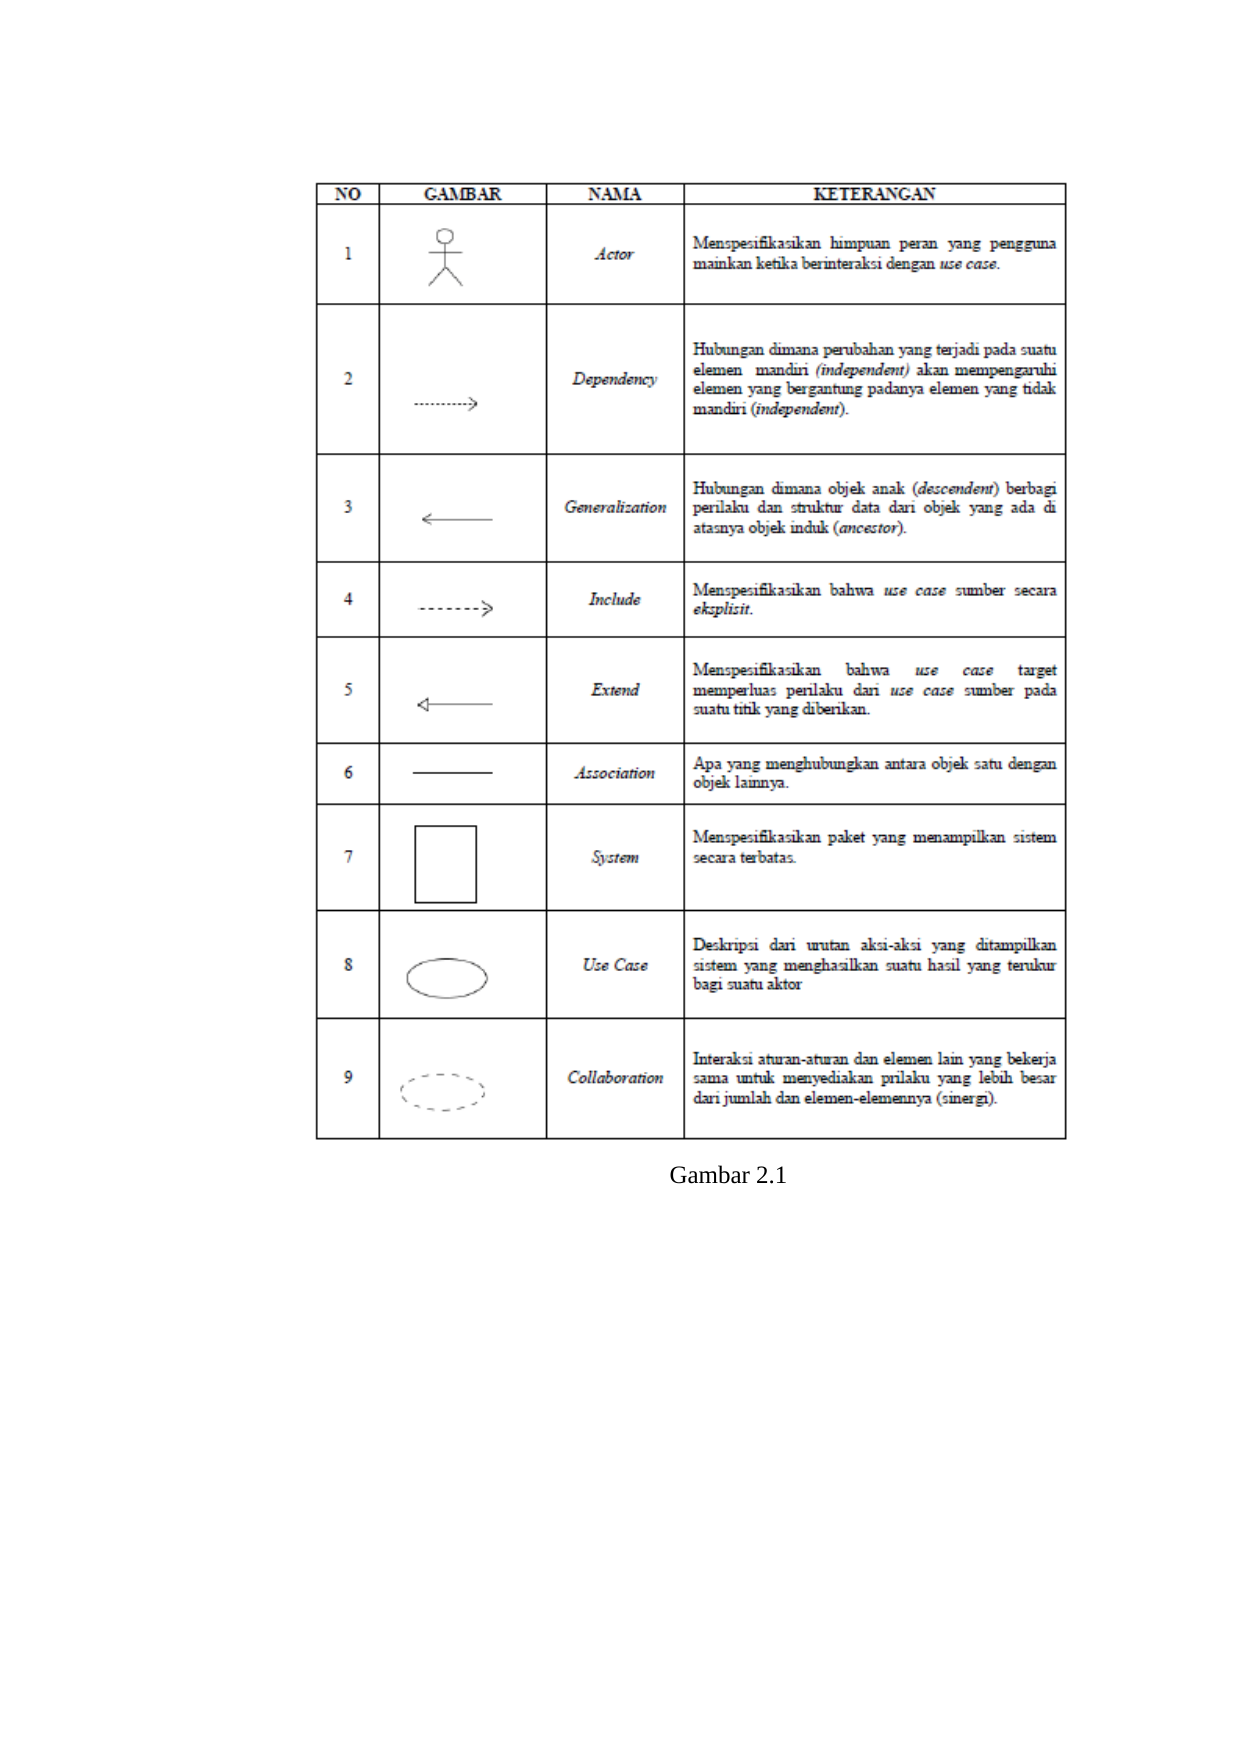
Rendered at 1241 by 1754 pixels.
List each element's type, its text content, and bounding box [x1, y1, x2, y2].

list Gambar 2.1 [394, 1160, 1063, 1189]
picture [310, 177, 1073, 1146]
